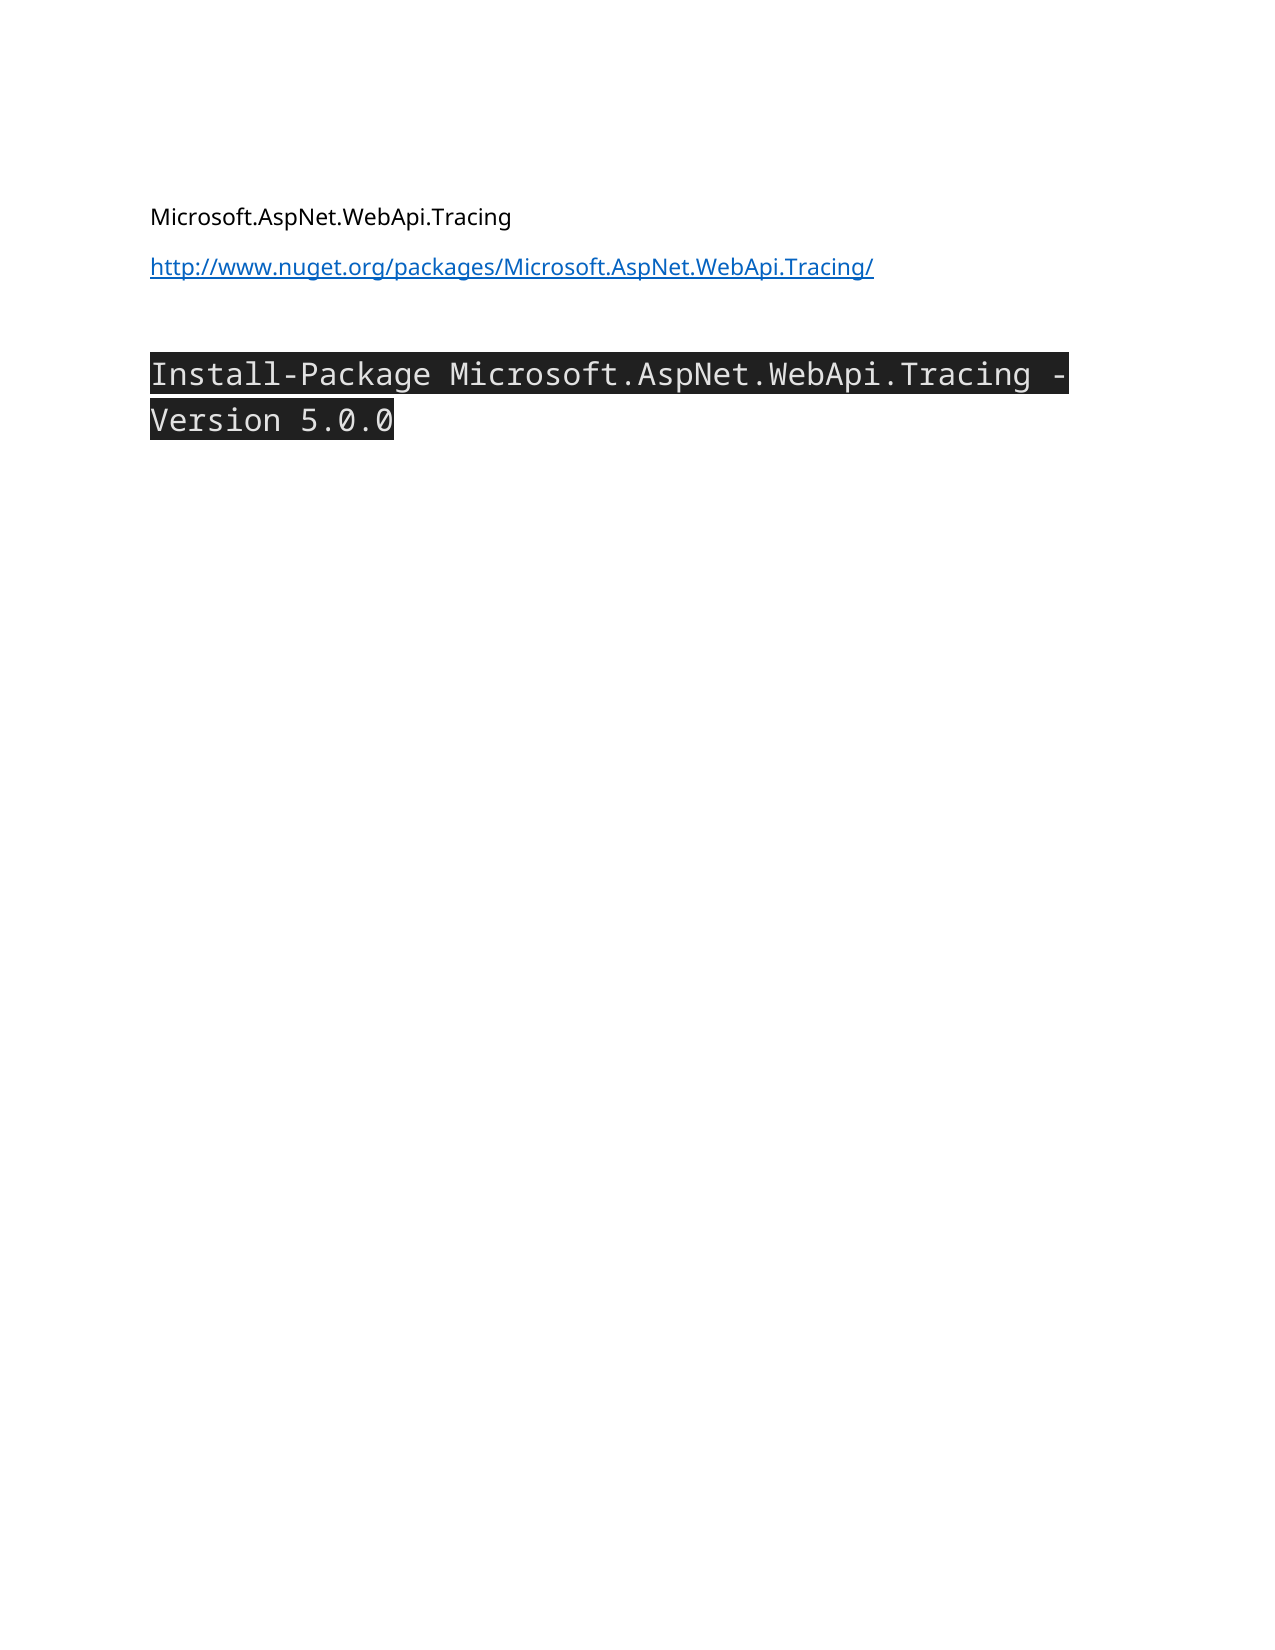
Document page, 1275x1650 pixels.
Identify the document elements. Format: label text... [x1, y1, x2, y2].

text http://www.nuget.org/packages/Microsoft.AspNet.WebApi.Tracing/ [150, 251, 1125, 282]
text Microsoft.AspNet.WebApi.Tracing [150, 200, 1125, 232]
text Install-Package Microsoft.AspNet.WebApi.Tracing -Version 5.0.0 [150, 352, 1125, 440]
